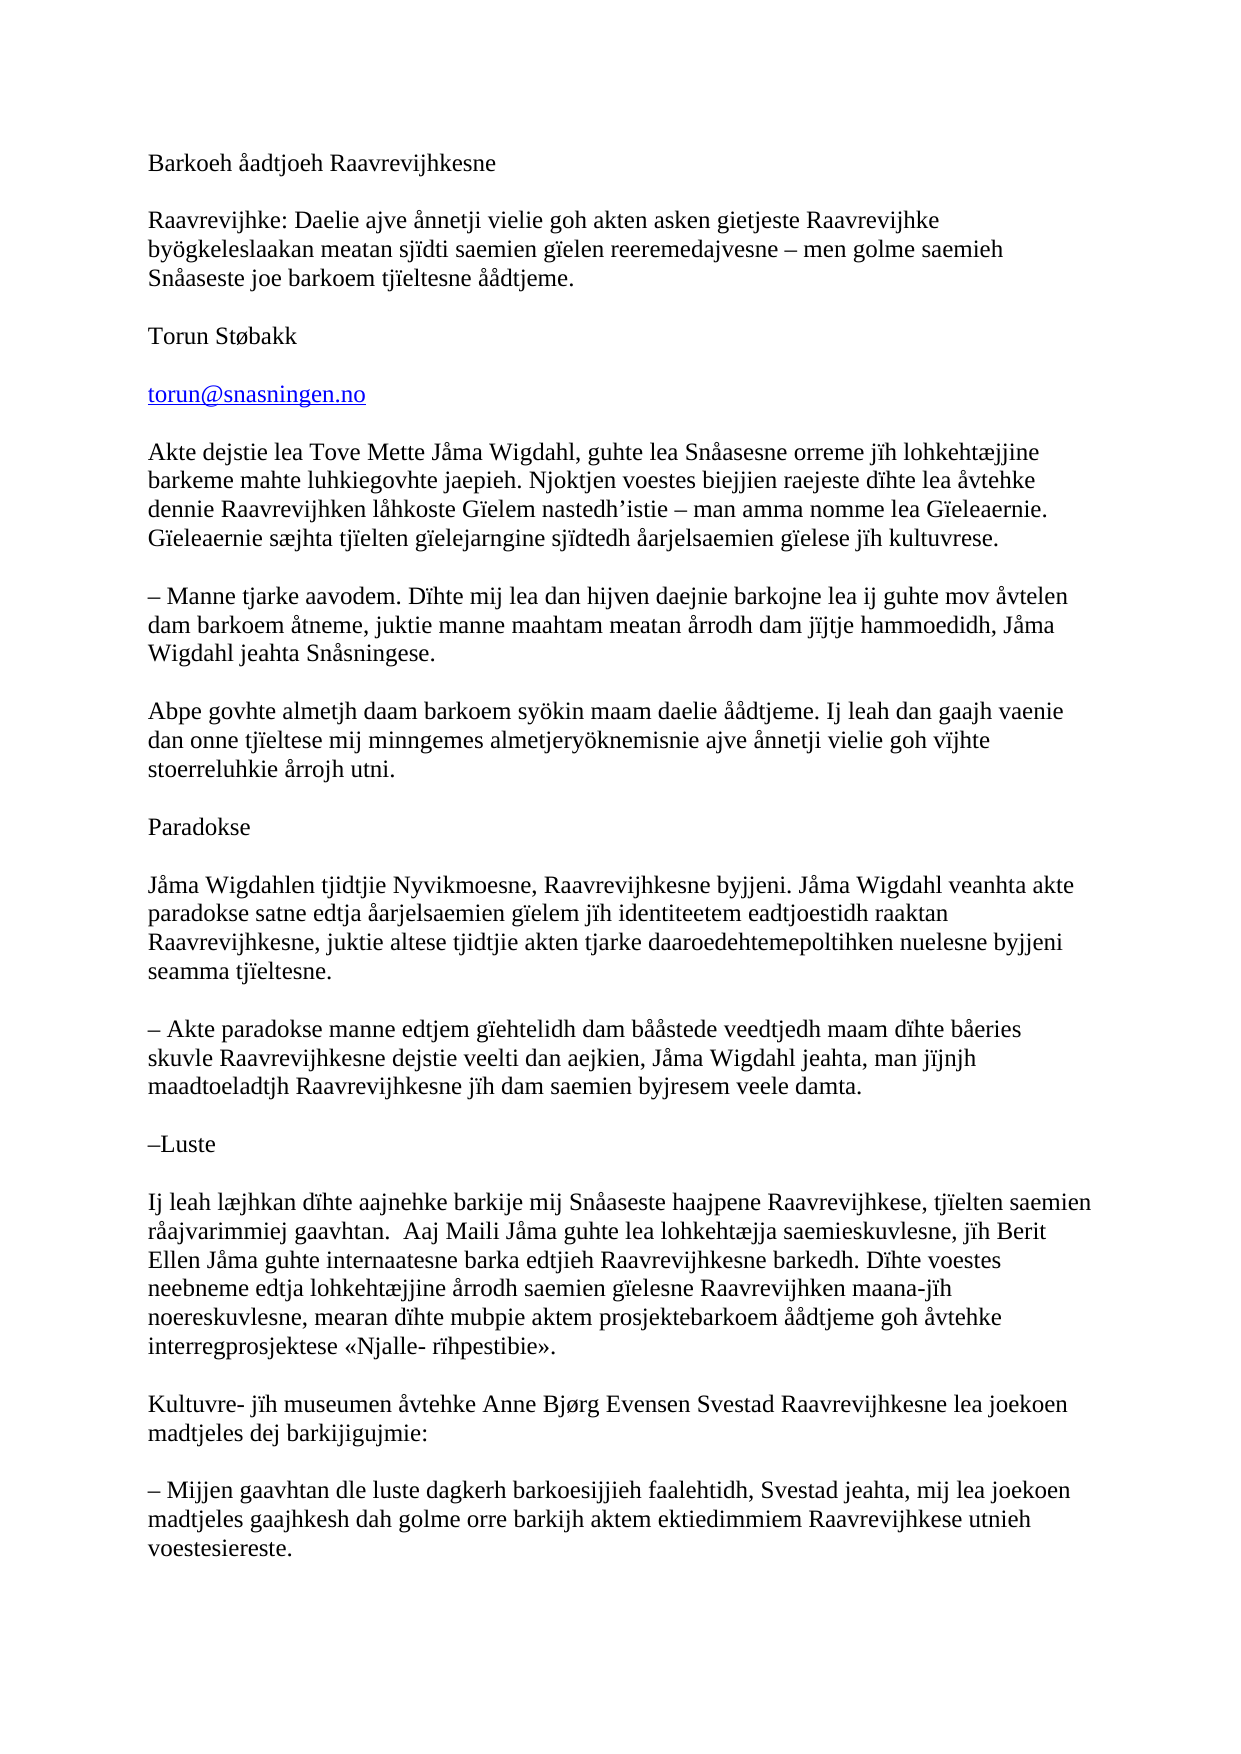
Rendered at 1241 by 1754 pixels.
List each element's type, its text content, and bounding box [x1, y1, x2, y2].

text Paradokse [148, 812, 1093, 841]
text Akte dejstie lea Tove Mette Jåma Wigdahl, guhte lea Snåasesne orreme jïh lohkehtæjjine barkeme mahte luhkiegovhte jaepieh. Njoktjen voestes biejjien raejeste dïhte lea åvtehke dennie Raavrevijhken låhkoste Gïelem nastedh’istie – man amma nomme lea Gïeleaernie. Gïeleaernie sæjhta tjïelten gïelejarngine sjïdtedh åarjelsaemien gïelese jïh kultuvrese. [148, 437, 1093, 552]
text Barkoeh åadtjoeh Raavrevijhkesne [148, 148, 1093, 176]
text Abpe govhte almetjh daam barkoem syökin maam daelie åådtjeme. Ij leah dan gaajh vaenie dan onne tjïeltese mij minngemes almetjeryöknemisnie ajve ånnetji vielie goh vïjhte stoerreluhkie årrojh utni. [148, 696, 1093, 783]
text – Akte paradokse manne edtjem gïehtelidh dam bååstede veedtjedh maam dïhte båeries skuvle Raavrevijhkesne dejstie veelti dan aejkien, Jåma Wigdahl jeahta, man jïjnjh maadtoeladtjh Raavrevijhkesne jïh dam saemien byjresem veele damta. [148, 1014, 1093, 1100]
text –Luste [148, 1129, 1093, 1158]
text Ij leah læjhkan dïhte aajnehke barkije mij Snåaseste haajpene Raavrevijhkese, tjïelten saemien råajvarimmiej gaavhtan. Aaj Maili Jåma guhte lea lohkehtæjja saemieskuvlesne, jïh Berit Ellen Jåma guhte internaatesne barka edtjieh Raavrevijhkesne barkedh. Dïhte voestes neebneme edtja lohkehtæjjine årrodh saemien gïelesne Raavrevijhken maana-jïh noereskuvlesne, mearan dïhte mubpie aktem prosjektebarkoem åådtjeme goh åvtehke interregprosjektese «Njalle- rïhpestibie». [148, 1187, 1093, 1360]
text – Manne tjarke aavodem. Dïhte mij lea dan hijven daejnie barkojne lea ij guhte mov åvtelen dam barkoem åtneme, juktie manne maahtam meatan årrodh dam jïjtje hammoedidh, Jåma Wigdahl jeahta Snåsningese. [148, 581, 1093, 667]
text Kultuvre- jïh museumen åvtehke Anne Bjørg Evensen Svestad Raavrevijhkesne lea joekoen madtjeles dej barkijigujmie: [148, 1389, 1093, 1446]
text Raavrevijhke: Daelie ajve ånnetji vielie goh akten asken gietjeste Raavrevijhke byögkeleslaakan meatan sjïdti saemien gïelen reeremedajvesne – men golme saemieh Snåaseste joe barkoem tjïeltesne åådtjeme. [148, 206, 1093, 292]
text Torun Støbakk [148, 321, 1093, 350]
text – Mijjen gaavhtan dle luste dagkerh barkoesijjieh faalehtidh, Svestad jeahta, mij lea joekoen madtjeles gaajhkesh dah golme orre barkijh aktem ektiedimmiem Raavrevijhkese utnieh voestesiereste. [148, 1476, 1093, 1562]
text Jåma Wigdahlen tjidtjie Nyvikmoesne, Raavrevijhkesne byjjeni. Jåma Wigdahl veanhta akte paradokse satne edtja åarjelsaemien gïelem jïh identiteetem eadtjoestidh raaktan Raavrevijhkesne, juktie altese tjidtjie akten tjarke daaroedehtemepoltihken nuelesne byjjeni seamma tjïeltesne. [148, 870, 1093, 985]
text torun@snasningen.no [148, 379, 1093, 408]
